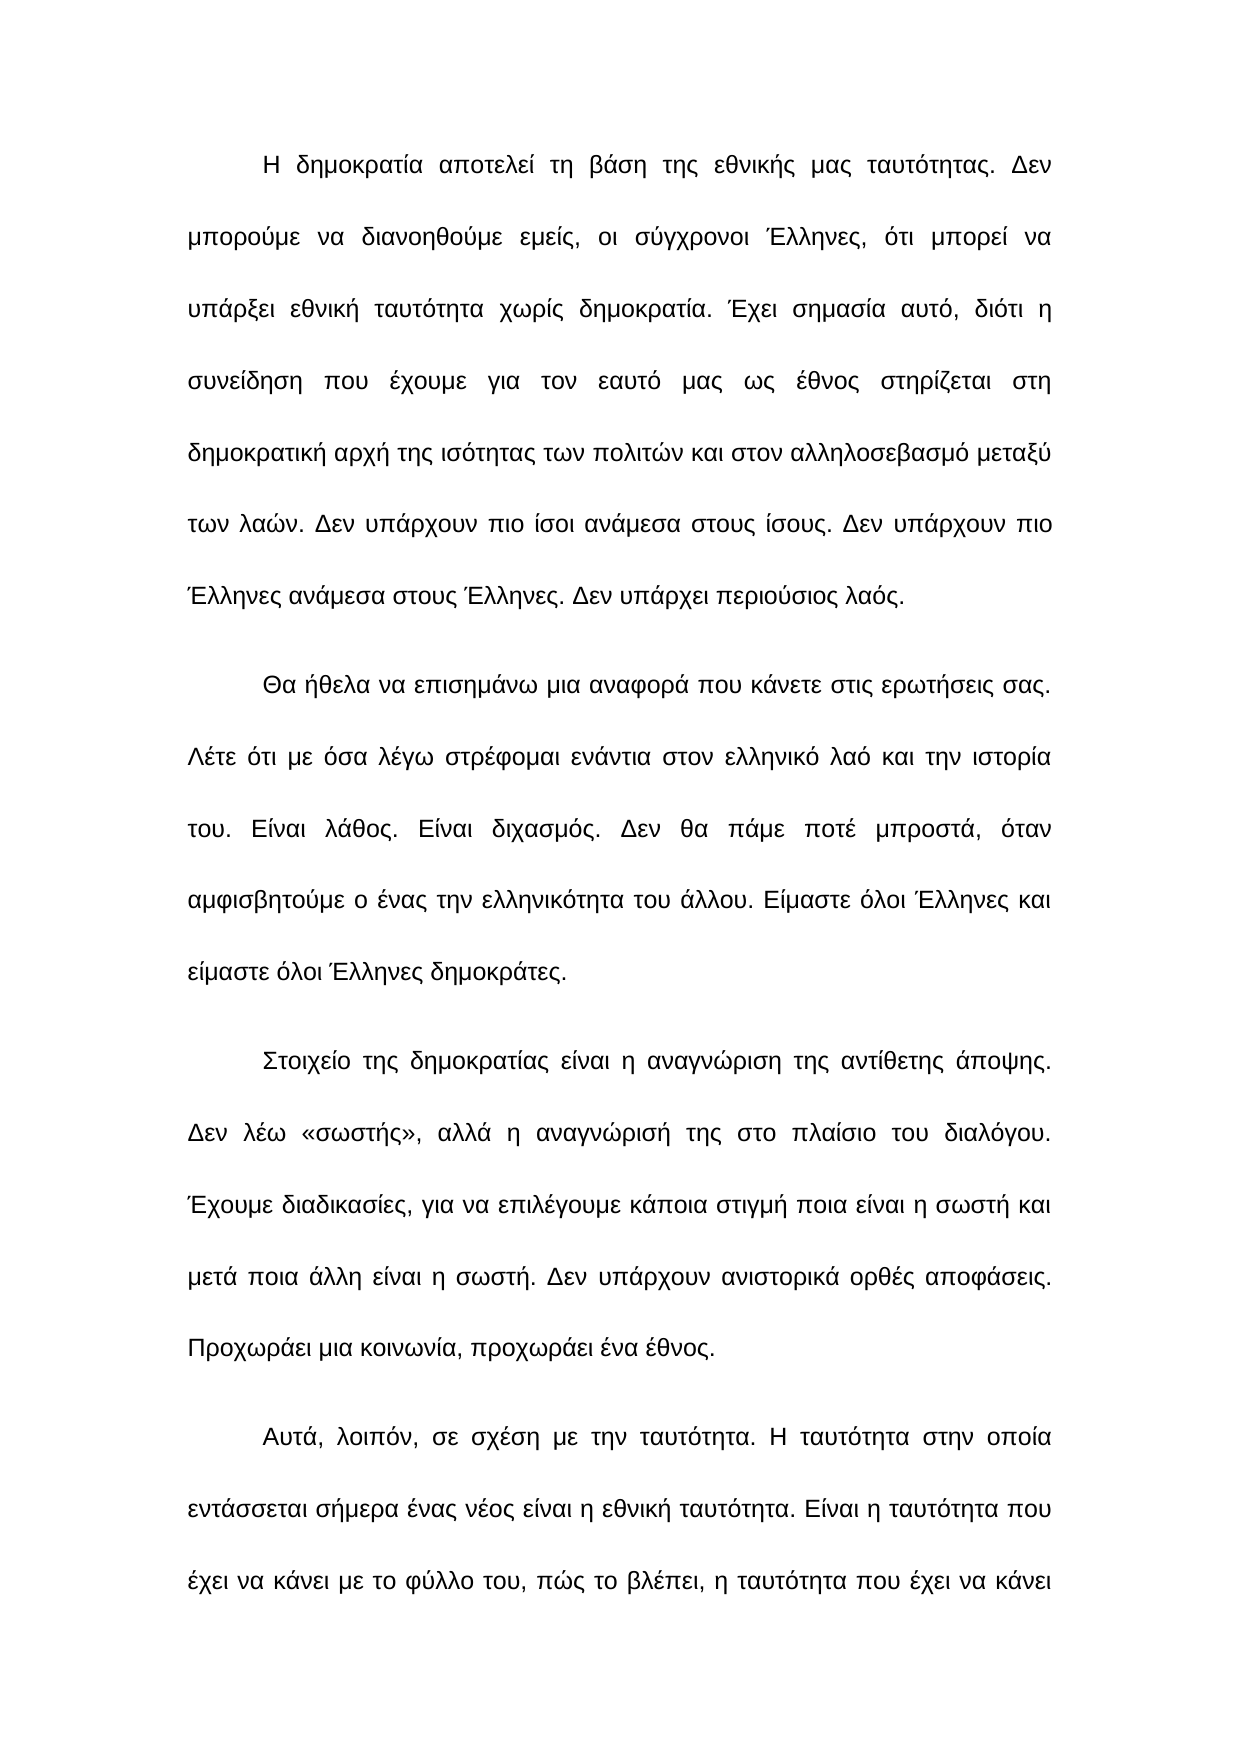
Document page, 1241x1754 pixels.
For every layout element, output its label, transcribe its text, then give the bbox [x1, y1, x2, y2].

text Στοιχείο της δημοκρατίας είναι η αναγνώριση της αντίθετης άποψης. Δεν λέω «σωστής», αλλά η αναγνώρισή της στο πλαίσιο του διαλόγου. Έχουμε διαδικασίες, για να επιλέγουμε κάποια στιγμή ποια είναι η σωστή και μετά ποια άλλη είναι η σωστή. Δεν υπάρχουν ανιστορικά ορθές αποφάσεις. Προχωράει μια κοινωνία, προχωράει ένα έθνος. [187, 1046, 1053, 1362]
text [187, 1422, 1053, 1594]
text Η δημοκρατία αποτελεί τη βάση της εθνικής μας ταυτότητας. Δεν μπορούμε να διανοηθούμε εμείς, οι σύγχρονοι Έλληνες, ότι μπορεί να υπάρξει εθνική ταυτότητα χωρίς δημοκρατία. Έχει σημασία αυτό, διότι η συνείδηση που έχουμε για τον εαυτό μας ως έθνος στηρίζεται στη δημοκρατική αρχή της ισότητας των πολιτών και στον αλληλοσεβασμό μεταξύ των λαών. Δεν υπάρχουν πιο ίσοι ανάμεσα στους ίσους. Δεν υπάρχουν πιο Έλληνες ανάμεσα στους Έλληνες. Δεν υπάρχει περιούσιος λαός. [187, 150, 1053, 610]
text Θα ήθελα να επισημάνω μια αναφορά που κάνετε στις ερωτήσεις σας. Λέτε ότι με όσα λέγω στρέφομαι ενάντια στον ελληνικό λαό και την ιστορία του. Είναι λάθος. Είναι διχασμός. Δεν θα πάμε ποτέ μπροστά, όταν αμφισβητούμε ο ένας την ελληνικότητα του άλλου. Είμαστε όλοι Έλληνες και είμαστε όλοι Έλληνες δημοκράτες. [187, 670, 1053, 986]
